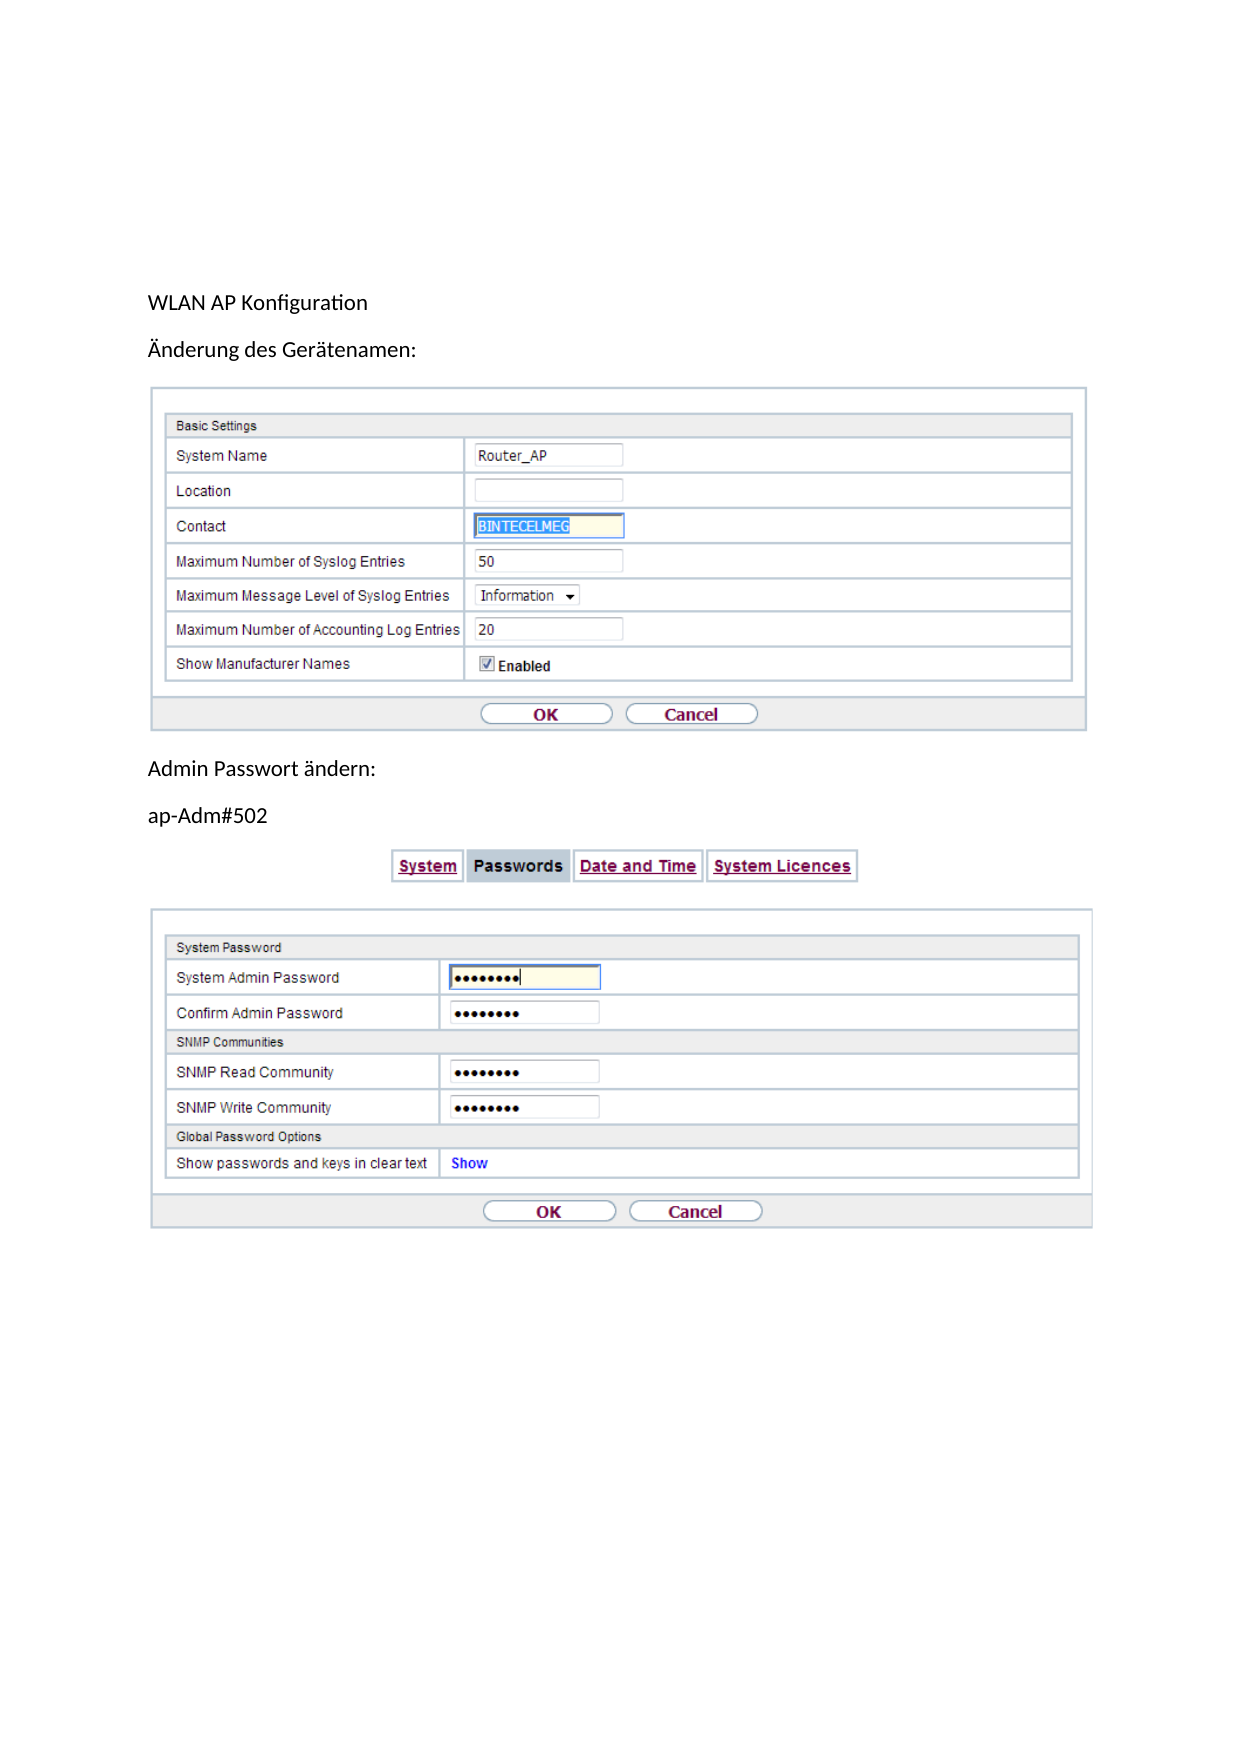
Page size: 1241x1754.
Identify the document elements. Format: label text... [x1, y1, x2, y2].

text Änderung des Gerätenamen: [148, 335, 1093, 363]
text WLAN AP Konfiguration [148, 288, 1093, 316]
picture [147, 382, 1093, 736]
text Admin Passwort ändern: [148, 754, 1093, 782]
text ap-Adm#502 [148, 801, 1093, 829]
picture [147, 847, 1093, 1231]
